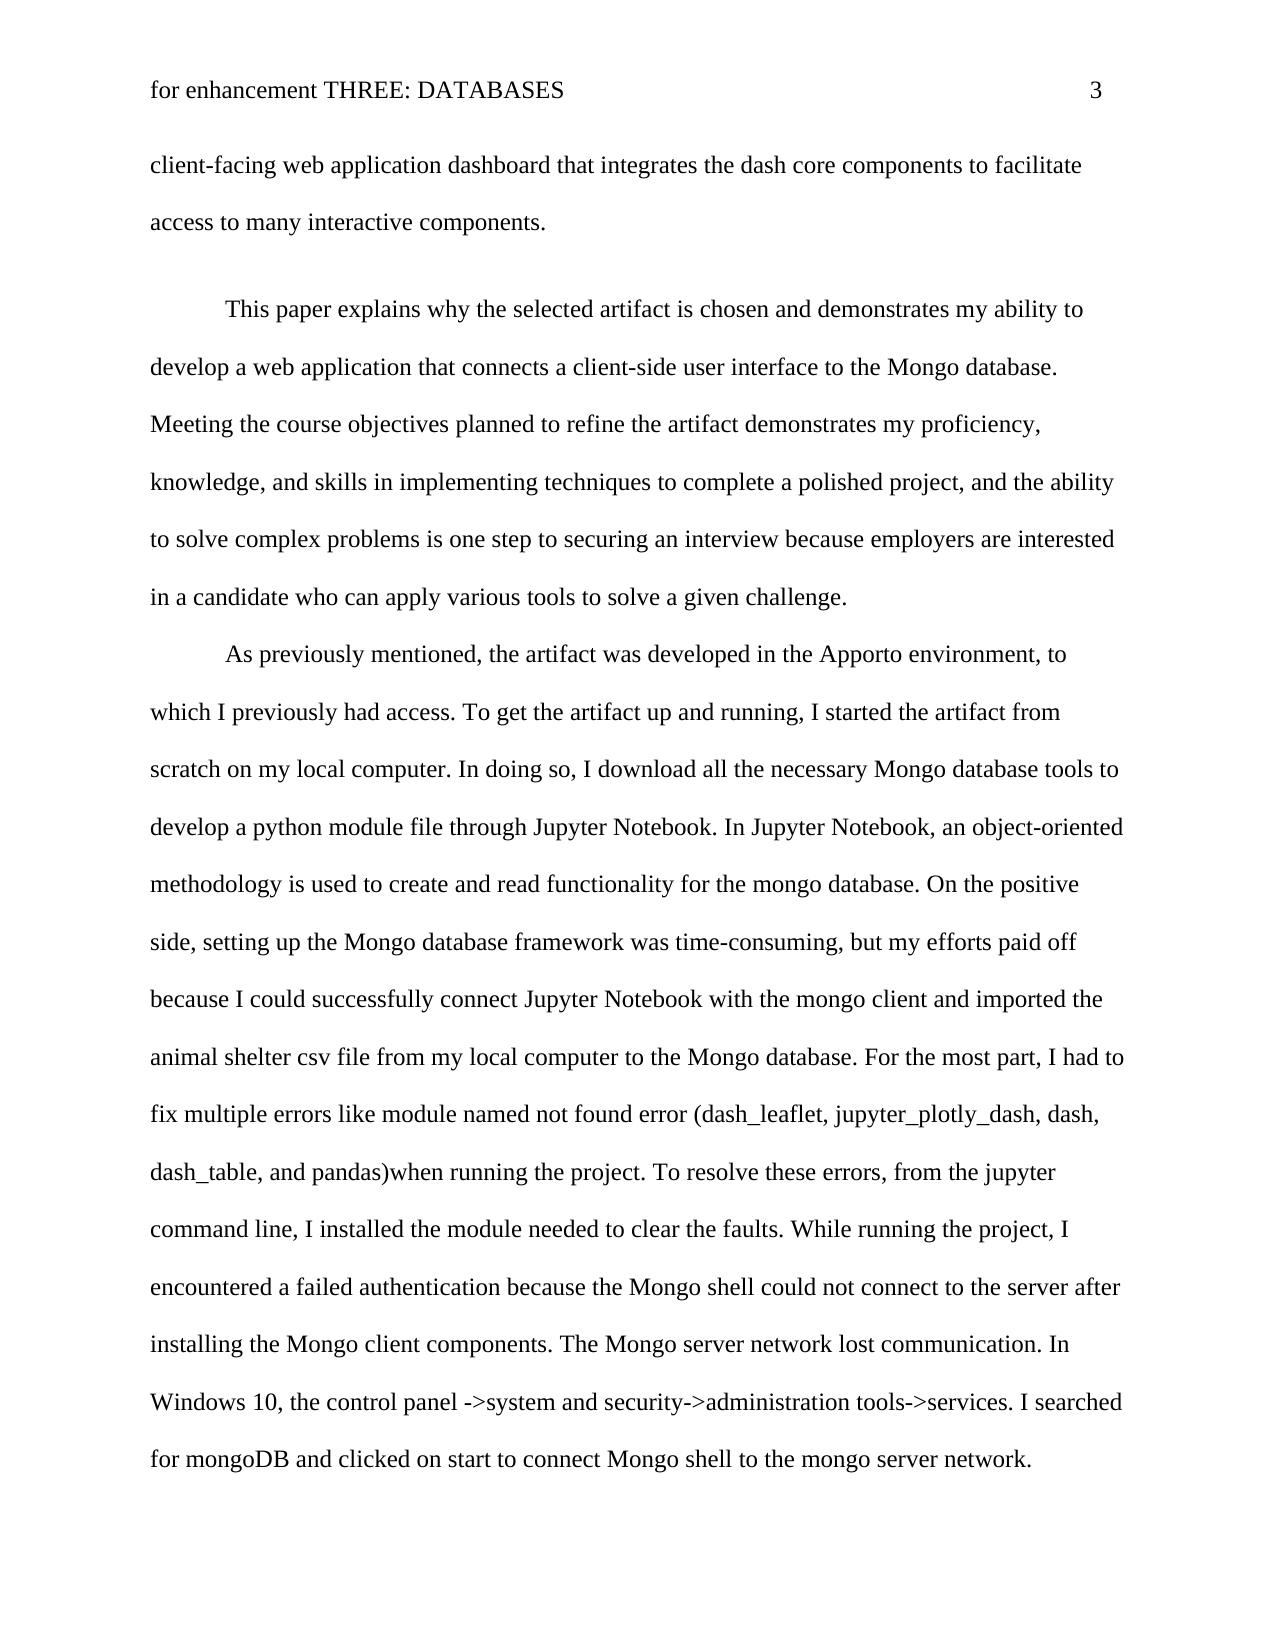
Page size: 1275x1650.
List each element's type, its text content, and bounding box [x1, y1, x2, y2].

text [150, 150, 1125, 236]
text This paper explains why the selected artifact is chosen and demonstrates my ability to develop a web application that connects a client-side user interface to the Mongo database. Meeting the course objectives planned to refine the artifact demonstrates my proficiency, knowledge, and skills in implementing techniques to complete a polished project, and the ability to solve complex problems is one step to securing an interview because employers are interested in a candidate who can apply various tools to solve a given challenge. [150, 294, 1125, 610]
text As previously mentioned, the artifact was developed in the Apporto environment, to which I previously had access. To get the artifact up and running, I started the artifact from scratch on my local computer. In doing so, I download all the necessary Mongo database tools to develop a python module file through Jupyter Notebook. In Jupyter Notebook, an object-oriented methodology is used to create and read functionality for the mongo database. On the positive side, setting up the Mongo database framework was time-consuming, but my efforts paid off because I could successfully connect Jupyter Notebook with the mongo client and imported the animal shelter csv file from my local computer to the Mongo database. For the most part, I had to fix multiple errors like module named not found error (dash_leaflet, jupyter_plotly_dash, dash, dash_table, and pandas)when running the project. To resolve these errors, from the jupyter command line, I installed the module needed to clear the faults. While running the project, I encountered a failed authentication because the Mongo shell could not connect to the server after installing the Mongo client components. The Mongo server network lost communication. In Windows 10, the control panel ->system and security->administration tools->services. I searched for mongoDB and clicked on start to connect Mongo shell to the mongo server network. [150, 639, 1125, 1473]
